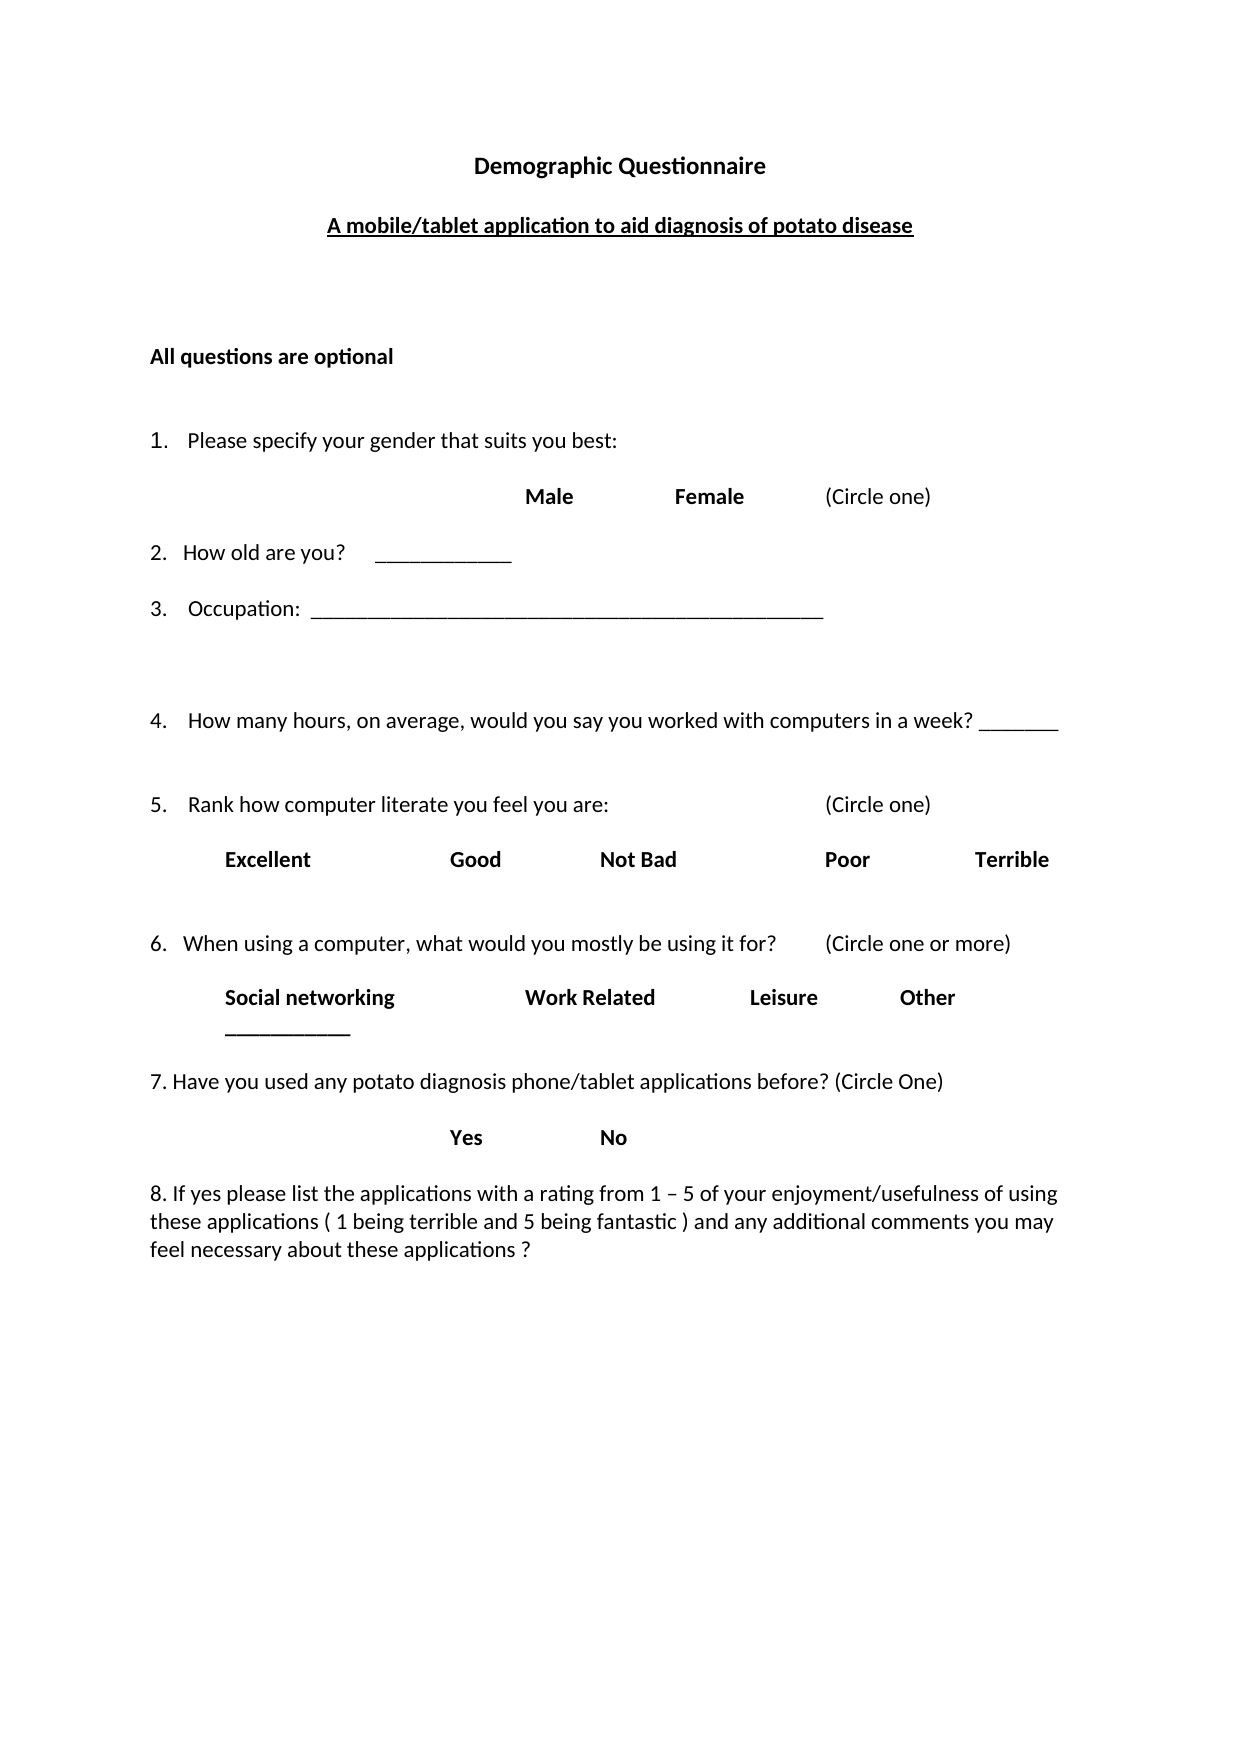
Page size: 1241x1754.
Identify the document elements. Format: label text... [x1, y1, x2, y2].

text 6. When using a computer, what would you mostly be using it for? (Circle one or more) [150, 929, 1090, 957]
text Yes No [150, 1123, 1090, 1151]
text 7. Have you used any potato diagnosis phone/tablet applications before? (Circle One) [150, 1067, 1090, 1095]
text 4. How many hours, on average, would you say you worked with computers in a week? _______ [150, 706, 1090, 734]
text All questions are optional [150, 342, 1090, 370]
text 2. How old are you? ____________ [150, 538, 1090, 566]
text Excellent Good Not Bad Poor Terrible [150, 845, 1090, 873]
text 8. If yes please list the applications with a rating from 1 – 5 of your enjoyment/usefulness of using these applications ( 1 being terrible and 5 being fantastic ) and any additional comments you may feel necessary about these applications ? [150, 1179, 1090, 1263]
text 5. Rank how computer literate you feel you are: (Circle one) [150, 790, 1090, 818]
text A mobile/tablet application to aid diagnosis of potato disease [150, 211, 1090, 239]
text Male Female (Circle one) [450, 482, 1090, 510]
list Please specify your gender that suits you best: [150, 426, 1090, 454]
text Demographic Questionnaire [150, 150, 1090, 181]
text Social networking Work Related Leisure Other ___________ [150, 983, 1090, 1039]
text 3. Occupation: _____________________________________________ [150, 594, 1090, 622]
